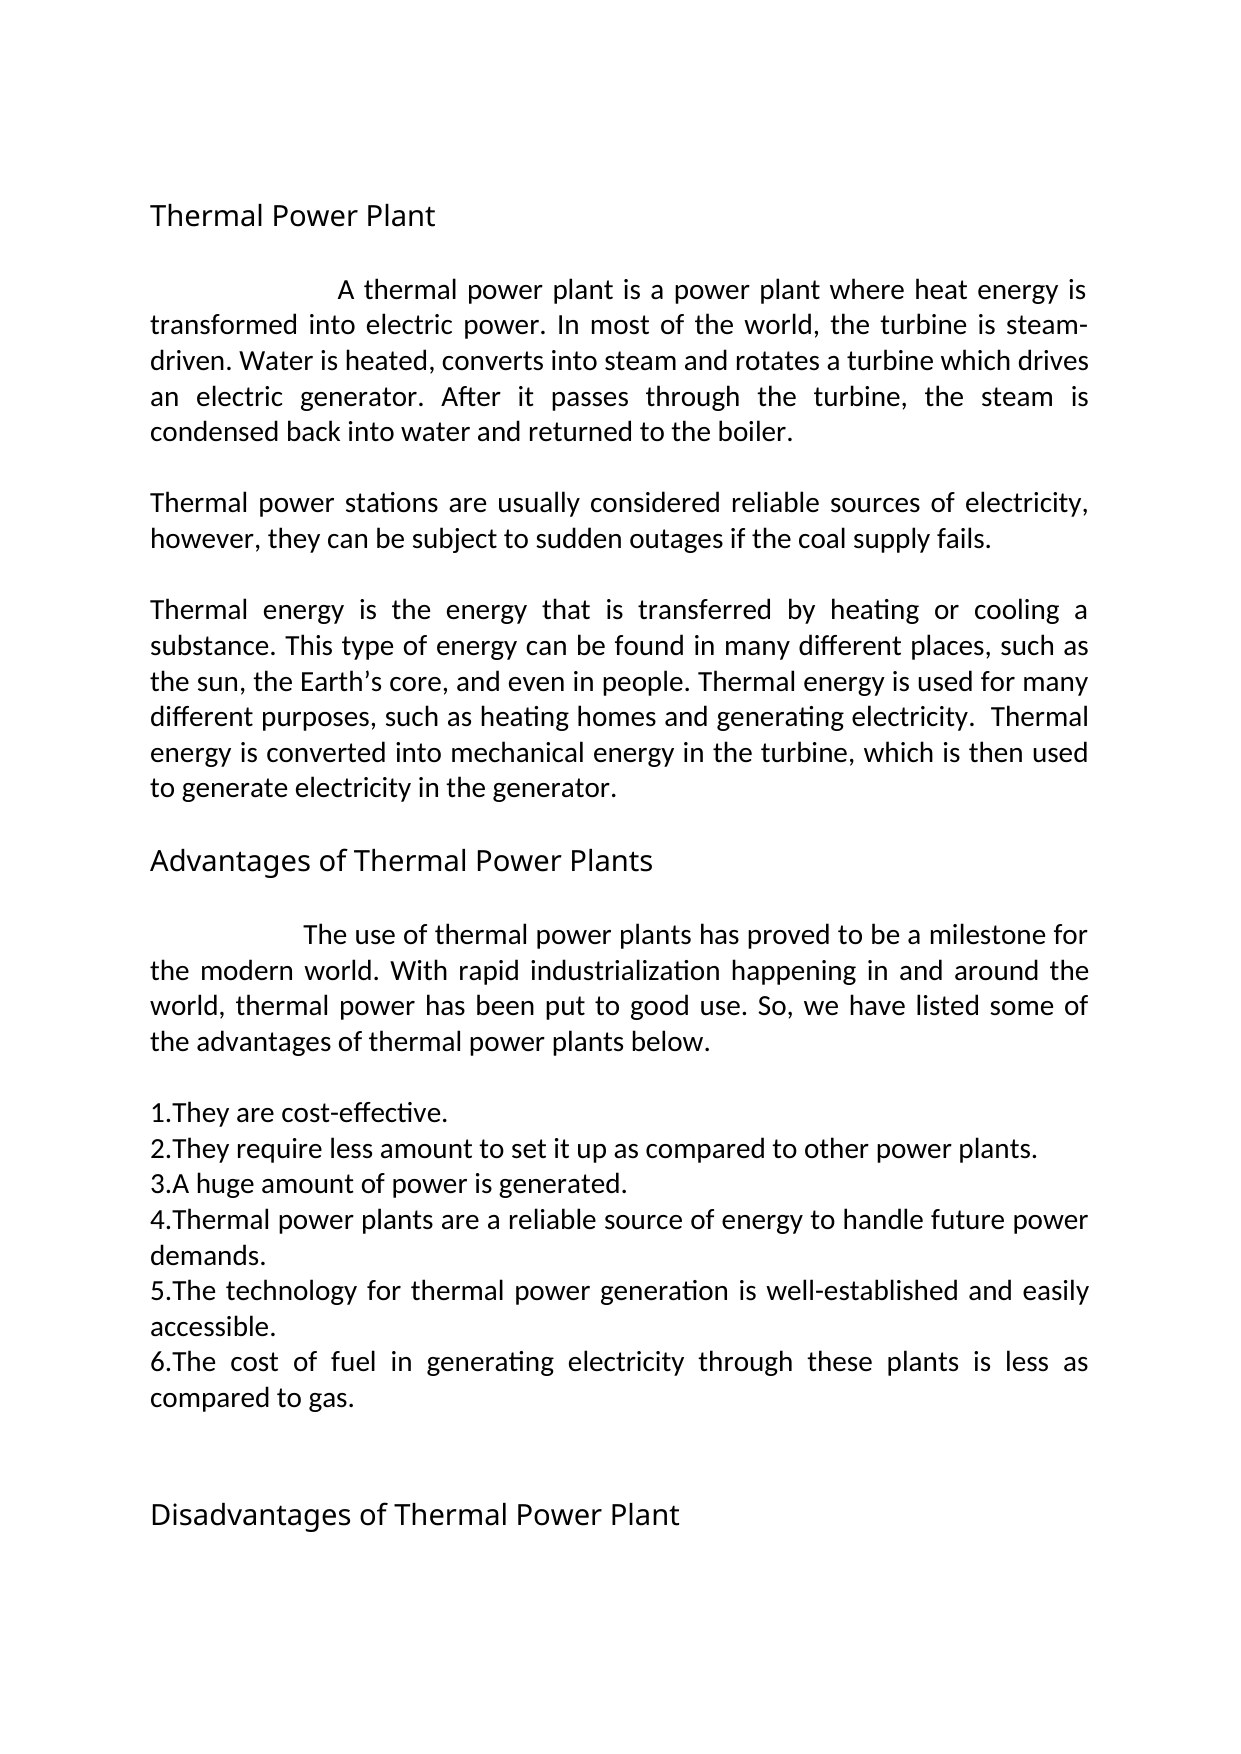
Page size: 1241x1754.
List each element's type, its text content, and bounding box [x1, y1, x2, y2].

text 3.A huge amount of power is generated. [150, 1165, 1090, 1201]
text A thermal power plant is a power plant where heat energy is transformed into electric power. In most of the world, the turbine is steam-driven. Water is heated, converts into steam and rotates a turbine which drives an electric generator. After it passes through the turbine, the steam is condensed back into water and returned to the boiler. [150, 271, 1090, 449]
text Thermal Power Plant [150, 195, 1090, 235]
text 4.Thermal power plants are a reliable source of energy to handle future power demands. [150, 1201, 1090, 1272]
text Disadvantages of Thermal Power Plant [150, 1494, 1090, 1534]
text 2.They require less amount to set it up as compared to other power plants. [150, 1130, 1090, 1165]
text Thermal energy is the energy that is transferred by heating or cooling a substance. This type of energy can be found in many different places, such as the sun, the Earth’s core, and even in people. Thermal energy is used for many different purposes, such as heating homes and generating electricity. Thermal energy is converted into mechanical energy in the turbine, which is then used to generate electricity in the generator. [150, 591, 1090, 805]
text Thermal power stations are usually considered reliable sources of electricity, however, they can be subject to sudden outages if the coal supply fails. [150, 484, 1090, 556]
text 5.The technology for thermal power generation is well-established and easily accessible. [150, 1272, 1090, 1343]
text Advantages of Thermal Power Plants [150, 841, 1090, 880]
text 6.The cost of fuel in generating electricity through these plants is less as compared to gas. [150, 1343, 1090, 1415]
text The use of thermal power plants has proved to be a milestone for the modern world. With rapid industrialization happening in and around the world, thermal power has been put to good use. So, we have listed some of the advantages of thermal power plants below. [150, 916, 1090, 1058]
text 1.They are cost-effective. [150, 1094, 1090, 1130]
